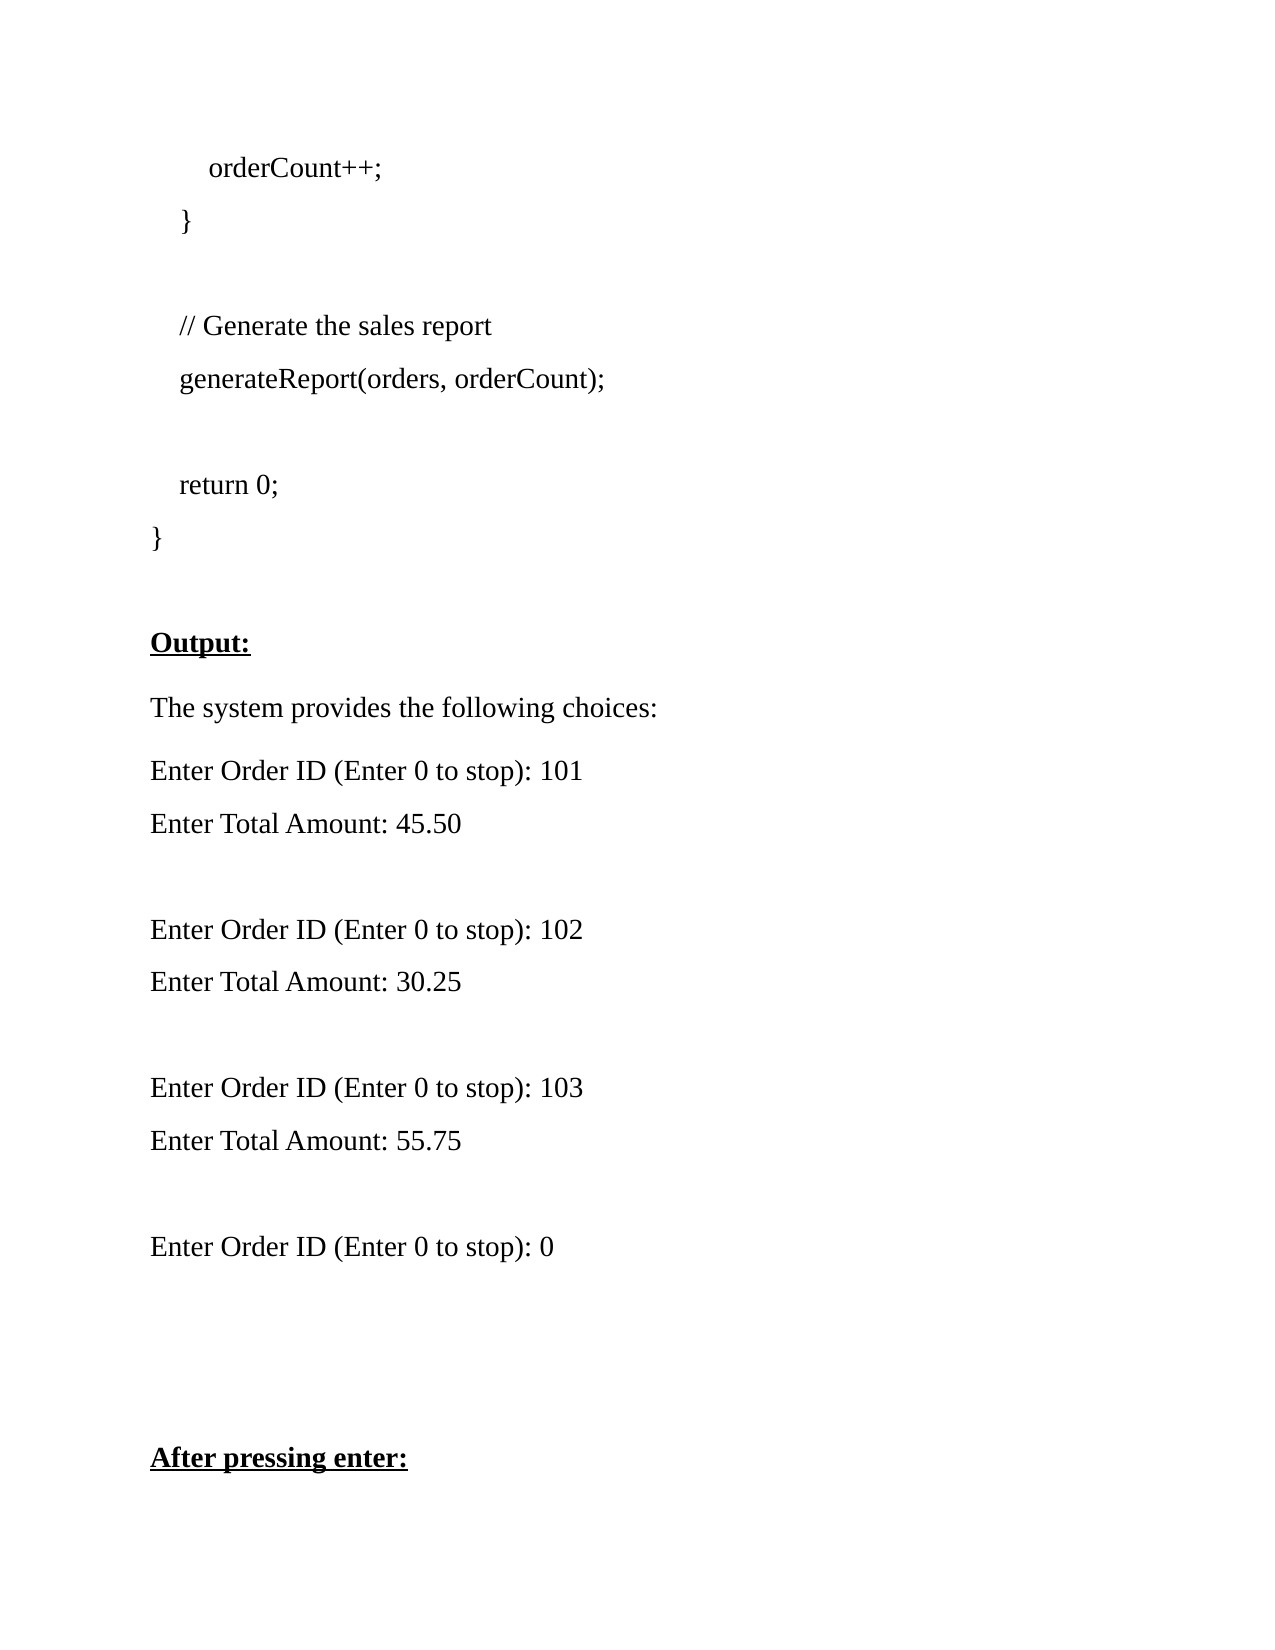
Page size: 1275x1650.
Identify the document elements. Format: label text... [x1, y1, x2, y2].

text return 0; [150, 467, 1125, 500]
text The system provides the following choices: [150, 691, 1125, 724]
text Enter Order ID (Enter 0 to stop): 102 [150, 912, 1125, 945]
text Enter Total Amount: 30.25 [150, 964, 1125, 998]
text Output: [150, 625, 1125, 659]
text After pressing enter: [150, 1440, 1125, 1473]
text Enter Order ID (Enter 0 to stop): 101 [150, 753, 1125, 787]
text Enter Total Amount: 55.75 [150, 1123, 1125, 1157]
text // Generate the sales report [150, 308, 1125, 342]
text } [150, 203, 1125, 236]
text generateReport(orders, orderCount); [150, 361, 1125, 395]
text Enter Order ID (Enter 0 to stop): 103 [150, 1070, 1125, 1104]
text Enter Order ID (Enter 0 to stop): 0 [150, 1229, 1125, 1262]
text Enter Total Amount: 45.50 [150, 806, 1125, 840]
text orderCount++; [150, 150, 1125, 183]
text } [150, 520, 1125, 553]
